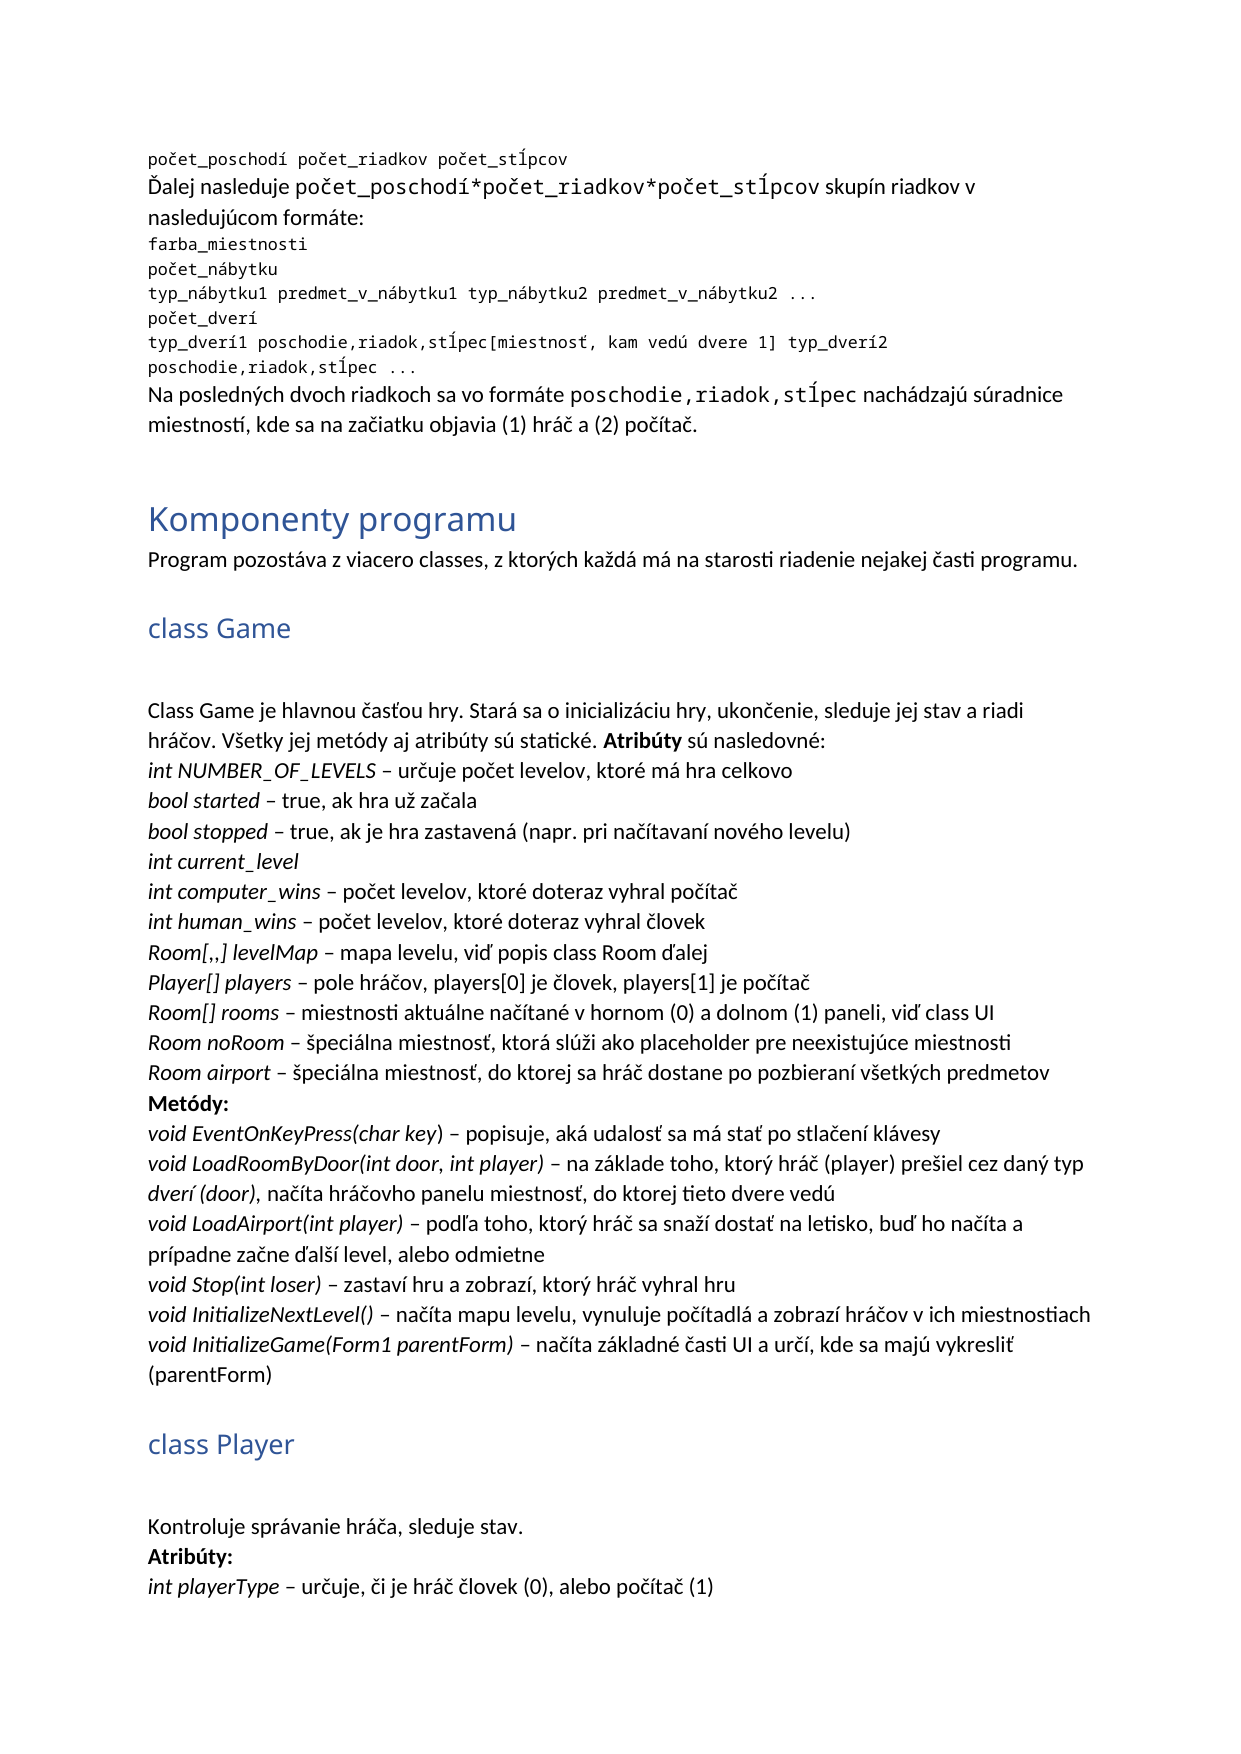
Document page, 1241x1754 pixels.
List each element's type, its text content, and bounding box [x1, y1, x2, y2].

text int computer_wins – počet levelov, ktoré doteraz vyhral počítač [148, 877, 1093, 905]
text int current_level [148, 847, 1093, 875]
text Room[,,] levelMap – mapa levelu, viď popis class Room ďalej [148, 938, 1093, 966]
subtitle class Game [148, 609, 1093, 646]
text int playerType – určuje, či je hráč človek (0), alebo počítač (1) [148, 1572, 1093, 1600]
text typ_nábytku1 predmet_v_nábytku1 typ_nábytku2 predmet_v_nábytku2 ... [148, 282, 1093, 304]
text void InitializeNextLevel() – načíta mapu levelu, vynuluje počítadlá a zobrazí hráčov v ich miestnostiach [148, 1300, 1093, 1328]
text void LoadAirport(int player) – podľa toho, ktorý hráč sa snaží dostať na letisko, buď ho načíta a prípadne začne ďalší level, alebo odmietne [148, 1209, 1093, 1268]
subtitle Komponenty programu [148, 496, 1093, 541]
text Ďalej nasleduje počet_poschodí*počet_riadkov*počet_stĺpcov skupín riadkov v nasledujúcom formáte: [148, 172, 1093, 231]
text Metódy: [148, 1089, 1093, 1117]
text Room airport – špeciálna miestnosť, do ktorej sa hráč dostane po pozbieraní všetkých predmetov [148, 1058, 1093, 1087]
text void InitializeGame(Form1 parentForm) – načíta základné časti UI a určí, kde sa majú vykresliť (parentForm) [148, 1330, 1093, 1389]
subtitle class Player [148, 1425, 1093, 1462]
text počet_poschodí počet_riadkov počet_stĺpcov [148, 148, 1093, 170]
text Room[] rooms – miestnosti aktuálne načítané v hornom (0) a dolnom (1) paneli, viď class UI [148, 998, 1093, 1026]
text Class Game je hlavnou časťou hry. Stará sa o inicializáciu hry, ukončenie, sleduje jej stav a riadi hráčov. Všetky jej metódy aj atribúty sú statické. Atribúty sú nasledovné: [148, 696, 1093, 754]
text počet_dverí [148, 306, 1093, 329]
text Player[] players – pole hráčov, players[0] je človek, players[1] je počítač [148, 968, 1093, 996]
text Kontroluje správanie hráča, sleduje stav. [148, 1512, 1093, 1540]
text int NUMBER_OF_LEVELS – určuje počet levelov, ktoré má hra celkovo [148, 756, 1093, 784]
text farba_miestnosti [148, 233, 1093, 256]
text Room noRoom – špeciálna miestnosť, ktorá slúži ako placeholder pre neexistujúce miestnosti [148, 1028, 1093, 1056]
text void EventOnKeyPress(char key) – popisuje, aká udalosť sa má stať po stlačení klávesy [148, 1119, 1093, 1147]
text void Stop(int loser) – zastaví hru a zobrazí, ktorý hráč vyhral hru [148, 1270, 1093, 1298]
text počet_nábytku [148, 257, 1093, 280]
text Na posledných dvoch riadkoch sa vo formáte poschodie,riadok,stĺpec nachádzajú súradnice miestností, kde sa na začiatku objavia (1) hráč a (2) počítač. [148, 380, 1093, 438]
text bool stopped – true, ak je hra zastavená (napr. pri načítavaní nového levelu) [148, 817, 1093, 845]
text int human_wins – počet levelov, ktoré doteraz vyhral človek [148, 907, 1093, 936]
text Program pozostáva z viacero classes, z ktorých každá má na starosti riadenie nejakej časti programu. [148, 545, 1093, 573]
text Atribúty: [148, 1542, 1093, 1570]
text bool started – true, ak hra už začala [148, 787, 1093, 815]
text void LoadRoomByDoor(int door, int player) – na základe toho, ktorý hráč (player) prešiel cez daný typ dverí (door), načíta hráčovho panelu miestnosť, do ktorej tieto dvere vedú [148, 1149, 1093, 1207]
text typ_dverí1 poschodie,riadok,stĺpec[miestnosť, kam vedú dvere 1] typ_dverí2 poschodie,riadok,stĺpec ... [148, 331, 1093, 378]
